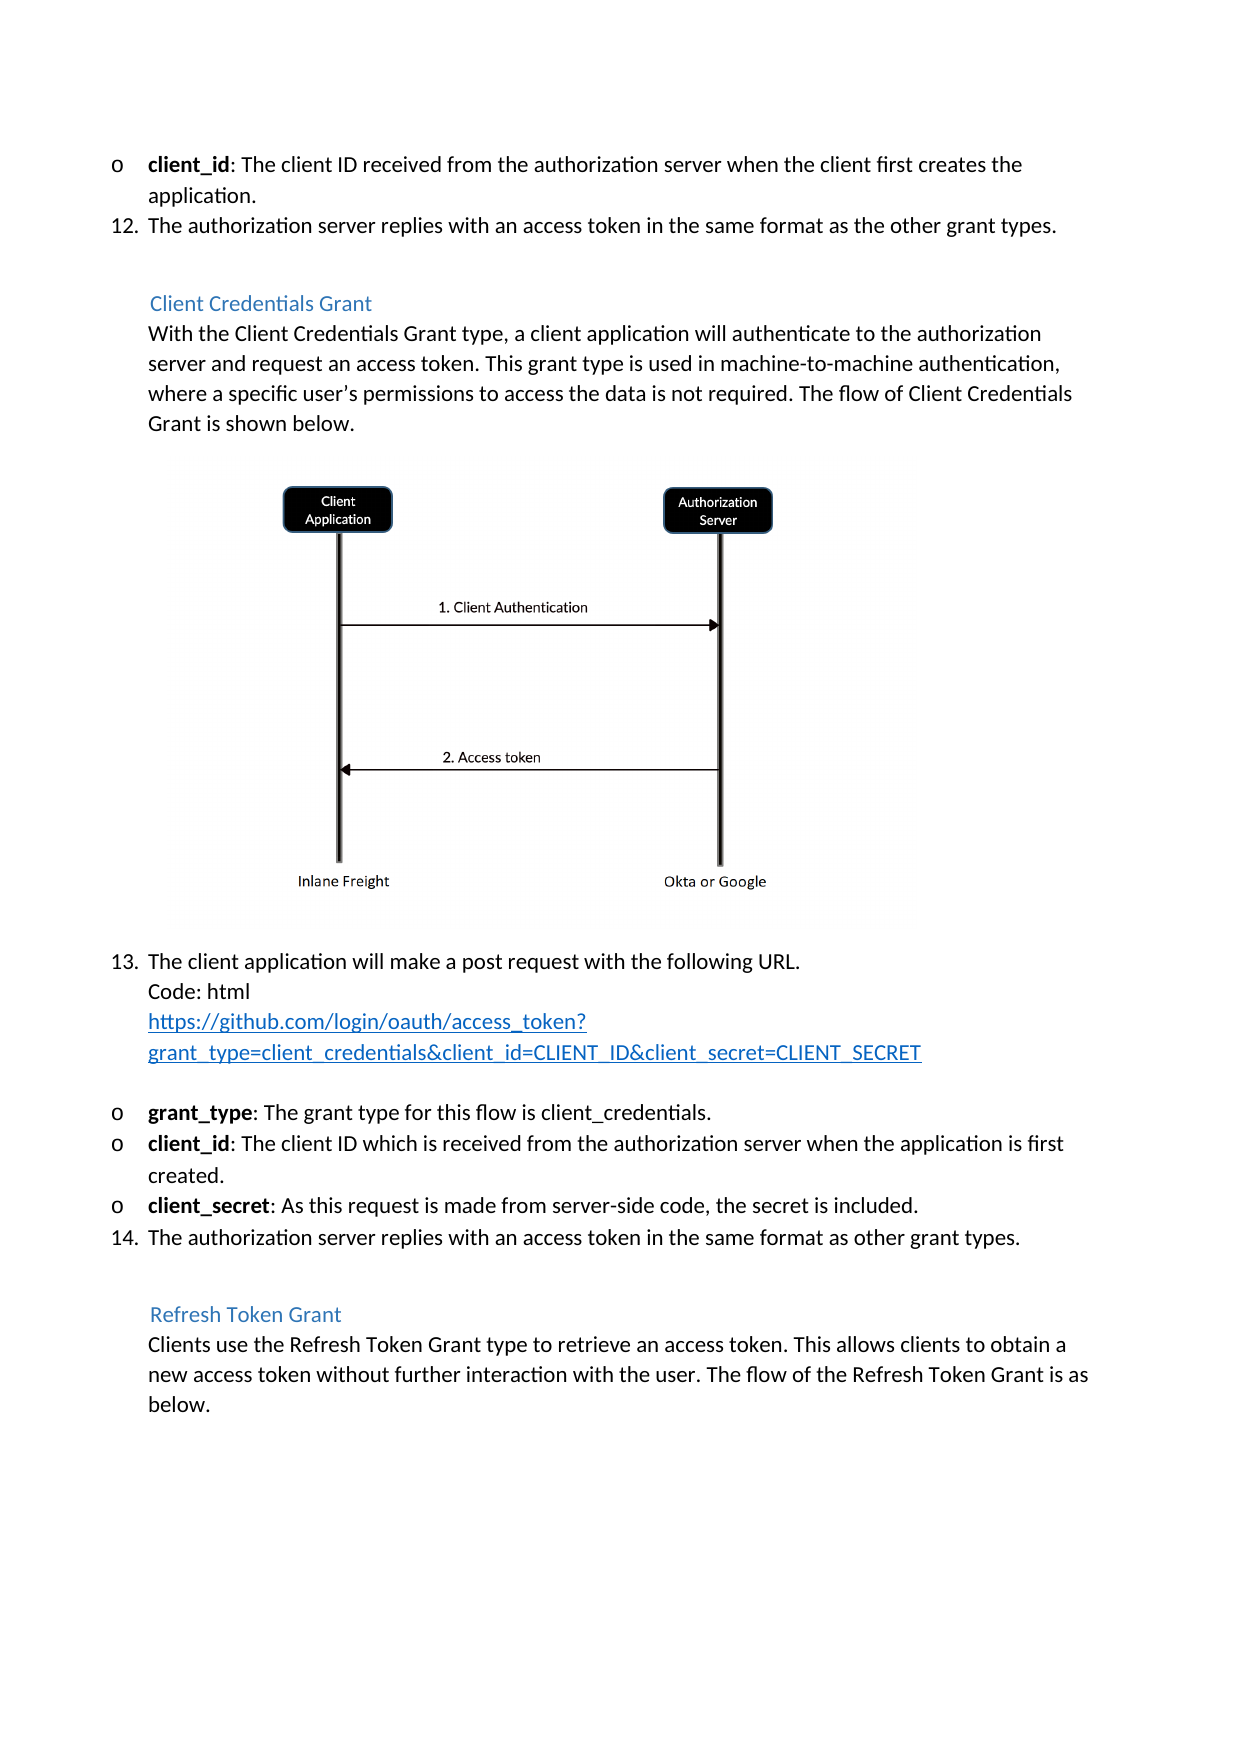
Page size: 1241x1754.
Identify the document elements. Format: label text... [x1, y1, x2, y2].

list client_secret: As this request is made from server-side code, the secret is included. [110, 1191, 1092, 1220]
list client_id: The client ID which is received from the authorization server when the application is first created. [110, 1129, 1092, 1189]
text https://github.com/login/oauth/access_token?grant_type=client_credentials&client_id=CLIENT_ID&client_secret=CLIENT_SECRET [148, 1007, 1092, 1096]
text With the Client Credentials Grant type, a client application will authenticate to the authorization server and request an access token. This grant type is used in machine-to-machine authentication, where a specific user’s permissions to access the data is not required. The flow of Client Credentials Grant is shown below. [148, 319, 1092, 437]
subtitle Client Credentials Grant [150, 289, 1090, 317]
list client_id: The client ID received from the authorization server when the client first creates the application. [110, 150, 1092, 209]
list The client application will make a post request with the following URL. [110, 947, 1092, 975]
list grant_type: The grant type for this flow is client_credentials. [110, 1098, 1092, 1127]
subtitle Refresh Token Grant [150, 1300, 1090, 1328]
list The authorization server replies with an access token in the same format as the other grant types. [110, 212, 1092, 239]
text Clients use the Refresh Token Grant type to retrieve an access token. This allows clients to obtain a new access token without further interaction with the user. The flow of the Refresh Token Grant is as below. [148, 1330, 1092, 1418]
text Code: html [148, 977, 1092, 1005]
list The authorization server replies with an access token in the same format as other grant types. [110, 1223, 1092, 1251]
